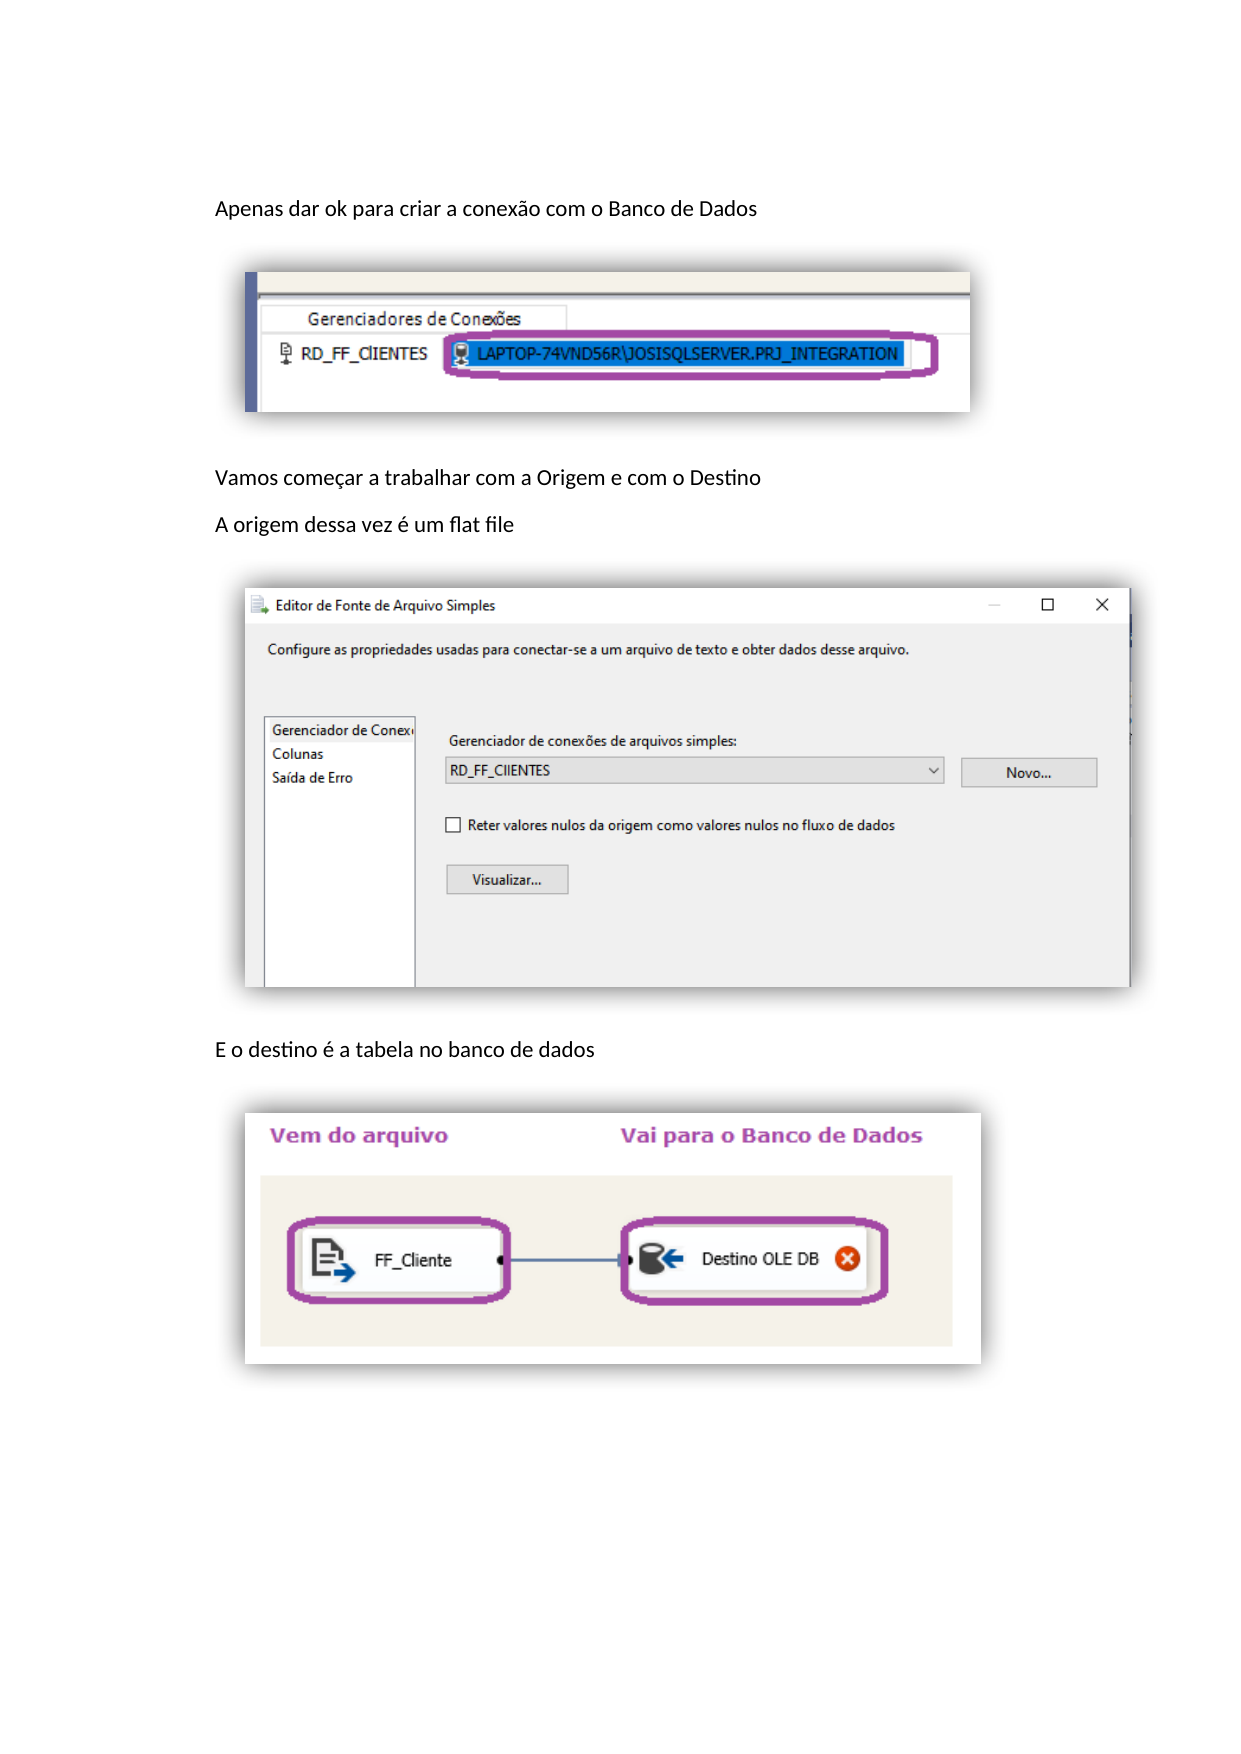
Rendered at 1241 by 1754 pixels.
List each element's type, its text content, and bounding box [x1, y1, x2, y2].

picture [245, 272, 970, 412]
text A origem dessa vez é um flat file [215, 510, 1063, 538]
text Apenas dar ok para criar a conexão com o Banco de Dados [215, 194, 1063, 222]
picture [245, 1113, 981, 1364]
text Vamos começar a trabalhar com a Origem e com o Destino [215, 463, 1063, 491]
text E o destino é a tabela no banco de dados [215, 1036, 1063, 1063]
picture [245, 588, 1132, 987]
